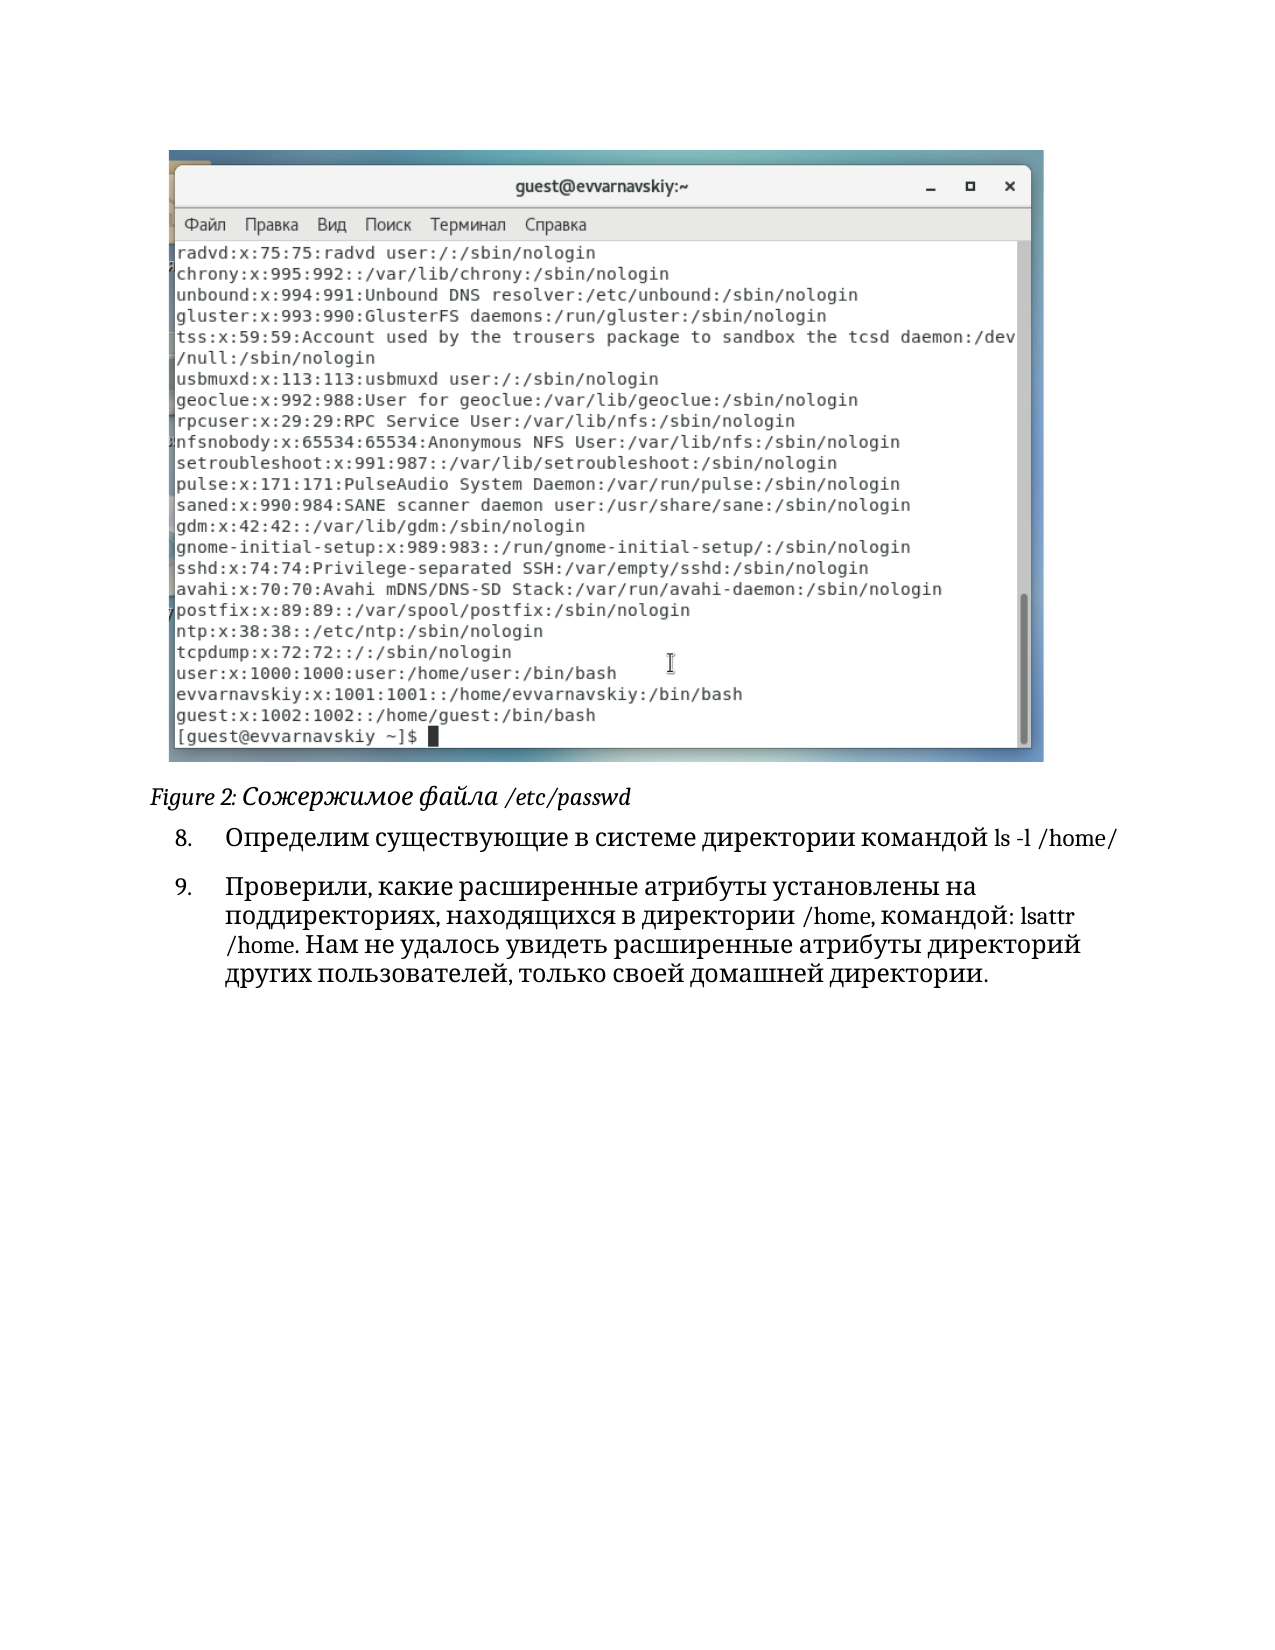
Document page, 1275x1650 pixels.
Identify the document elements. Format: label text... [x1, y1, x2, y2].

text Figure 2: Сожержимое файла /etc/passwd [150, 782, 1125, 811]
list Проверили, какие расширенные атрибуты установлены на поддиректориях, находящихся в директории /home, командой: lsattr /home. Нам не удалось увидеть расширенные атрибуты директорий других пользователей, только своей домашней директории. [175, 873, 1125, 988]
list Определим существующие в системе директории командой ls -l /home/ [175, 824, 1125, 852]
picture [168, 150, 1044, 762]
